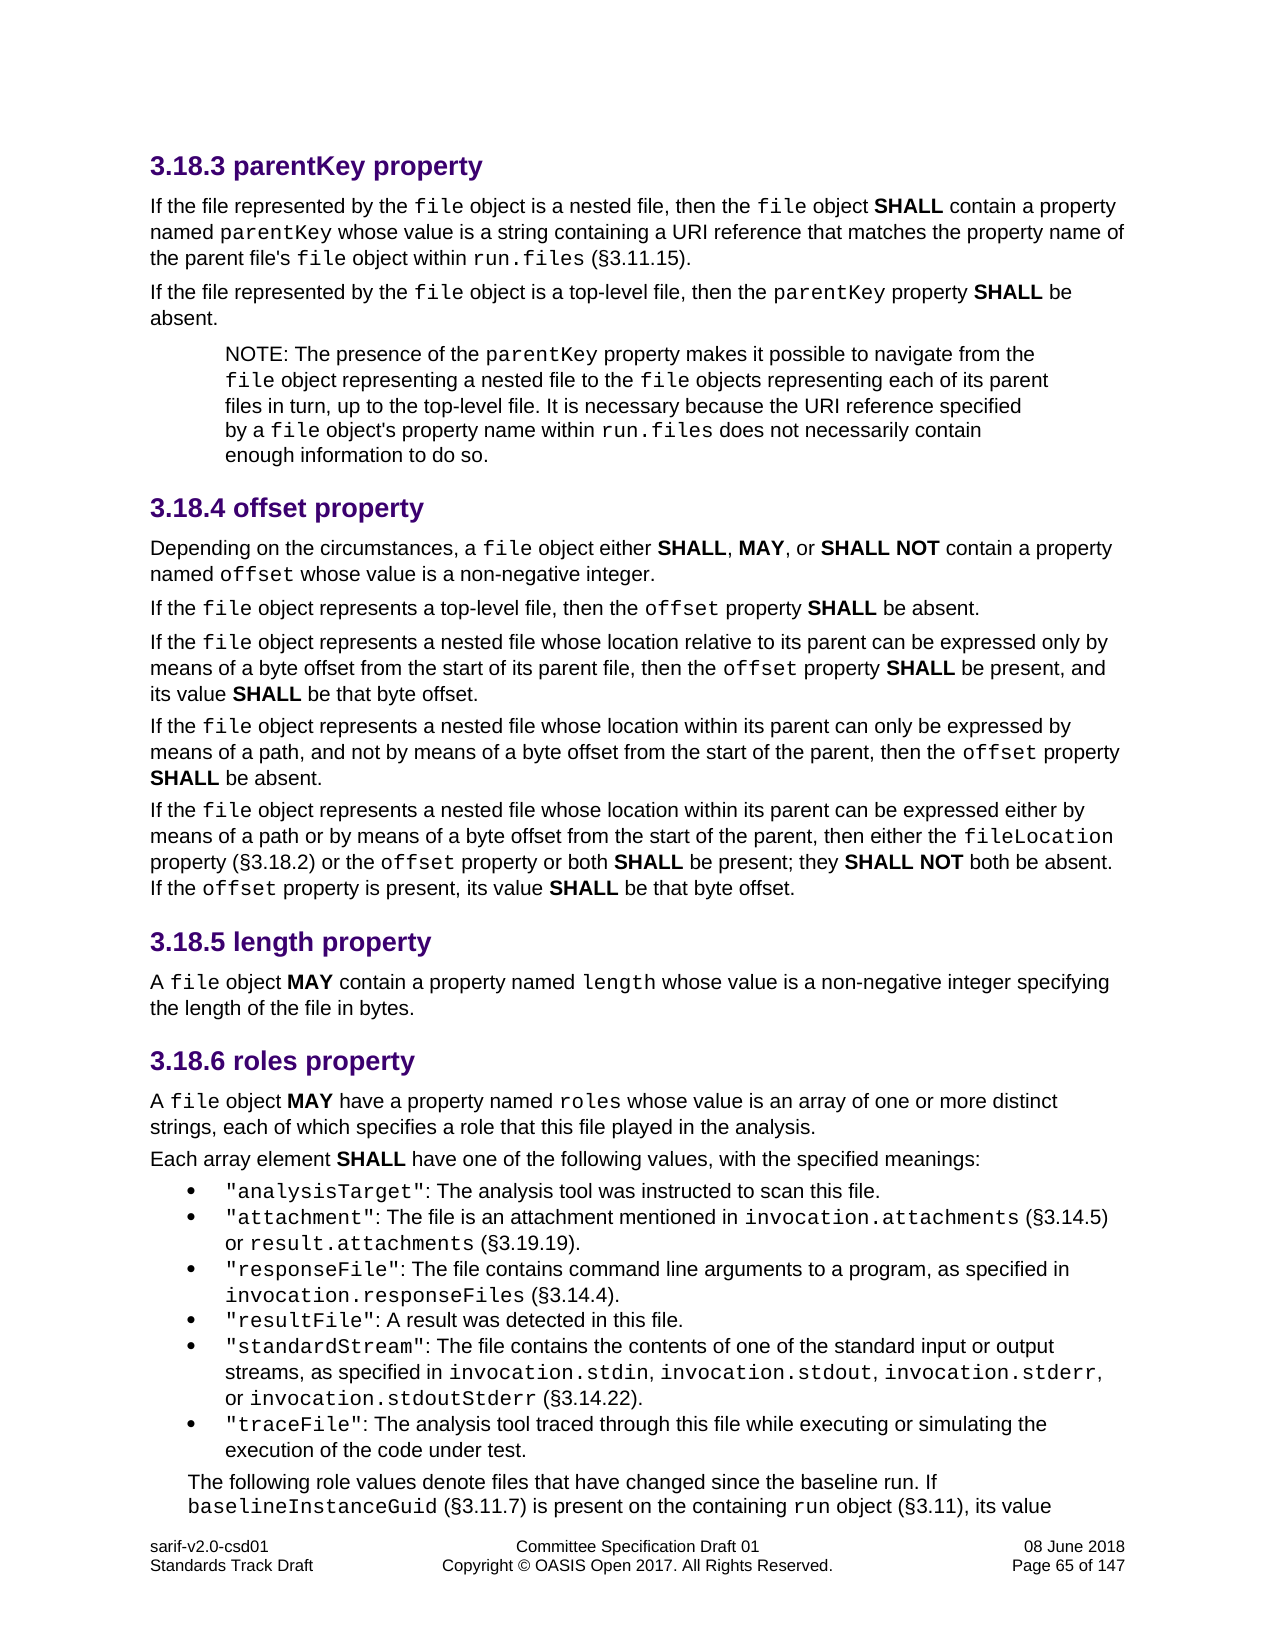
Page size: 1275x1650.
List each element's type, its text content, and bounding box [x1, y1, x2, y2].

list "attachment": The file is an attachment mentioned in invocation.attachments (§3.14.5) or result.attachments (§3.19.19). [187, 1205, 1125, 1257]
text Each array element SHALL have one of the following values, with the specified meanings: [150, 1147, 1125, 1171]
text If the file object represents a nested file whose location relative to its parent can be expressed only by means of a byte offset from the start of its parent file, then the offset property SHALL be present, and its value SHALL be that byte offset. [150, 630, 1125, 706]
text If the file object represents a top-level file, then the offset property SHALL be absent. [150, 596, 1125, 622]
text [187, 1470, 1125, 1519]
list "standardStream": The file contains the contents of one of the standard input or output streams, as specified in invocation.stdin, invocation.stdout, invocation.stderr, or invocation.stdoutStderr (§3.14.22). [187, 1334, 1125, 1412]
list "responseFile": The file contains command line arguments to a program, as specified in invocation.responseFiles (§3.14.4). [187, 1257, 1125, 1308]
list "traceFile": The analysis tool traced through this file while executing or simulating the execution of the code under test. [187, 1412, 1125, 1461]
subtitle offset property [150, 492, 1125, 523]
text If the file object represents a nested file whose location within its parent can only be expressed by means of a path, and not by means of a byte offset from the start of the parent, then the offset property SHALL be absent. [150, 714, 1125, 790]
text A file object MAY contain a property named length whose value is a non-negative integer specifying the length of the file in bytes. [150, 970, 1125, 1020]
text NOTE: The presence of the parentKey property makes it possible to navigate from the file object representing a nested file to the file objects representing each of its parent files in turn, up to the top-level file. It is necessary because the URI reference specified by a file object's property name within run.files does not necessarily contain enough information to do so. [225, 342, 1050, 467]
text If the file object represents a nested file whose location within its parent can be expressed either by means of a path or by means of a byte offset from the start of the parent, then either the fileLocation property (§3.18.2) or the offset property or both SHALL be present; they SHALL NOT both be absent. If the offset property is present, its value SHALL be that byte offset. [150, 798, 1125, 901]
list "analysisTarget": The analysis tool was instructed to scan this file. [187, 1179, 1125, 1205]
text A file object MAY have a property named roles whose value is an array of one or more distinct strings, each of which specifies a role that this file played in the analysis. [150, 1089, 1125, 1138]
text If the file represented by the file object is a top-level file, then the parentKey property SHALL be absent. [150, 279, 1125, 329]
list "resultFile": A result was detected in this file. [187, 1308, 1125, 1334]
subtitle parentKey property [150, 150, 1125, 181]
subtitle roles property [150, 1045, 1125, 1076]
text If the file represented by the file object is a nested file, then the file object SHALL contain a property named parentKey whose value is a string containing a URI reference that matches the property name of the parent file's file object within run.files (§3.11.15). [150, 194, 1125, 271]
text Depending on the circumstances, a file object either SHALL, MAY, or SHALL NOT contain a property named offset whose value is a non-negative integer. [150, 536, 1125, 588]
subtitle length property [150, 926, 1125, 958]
